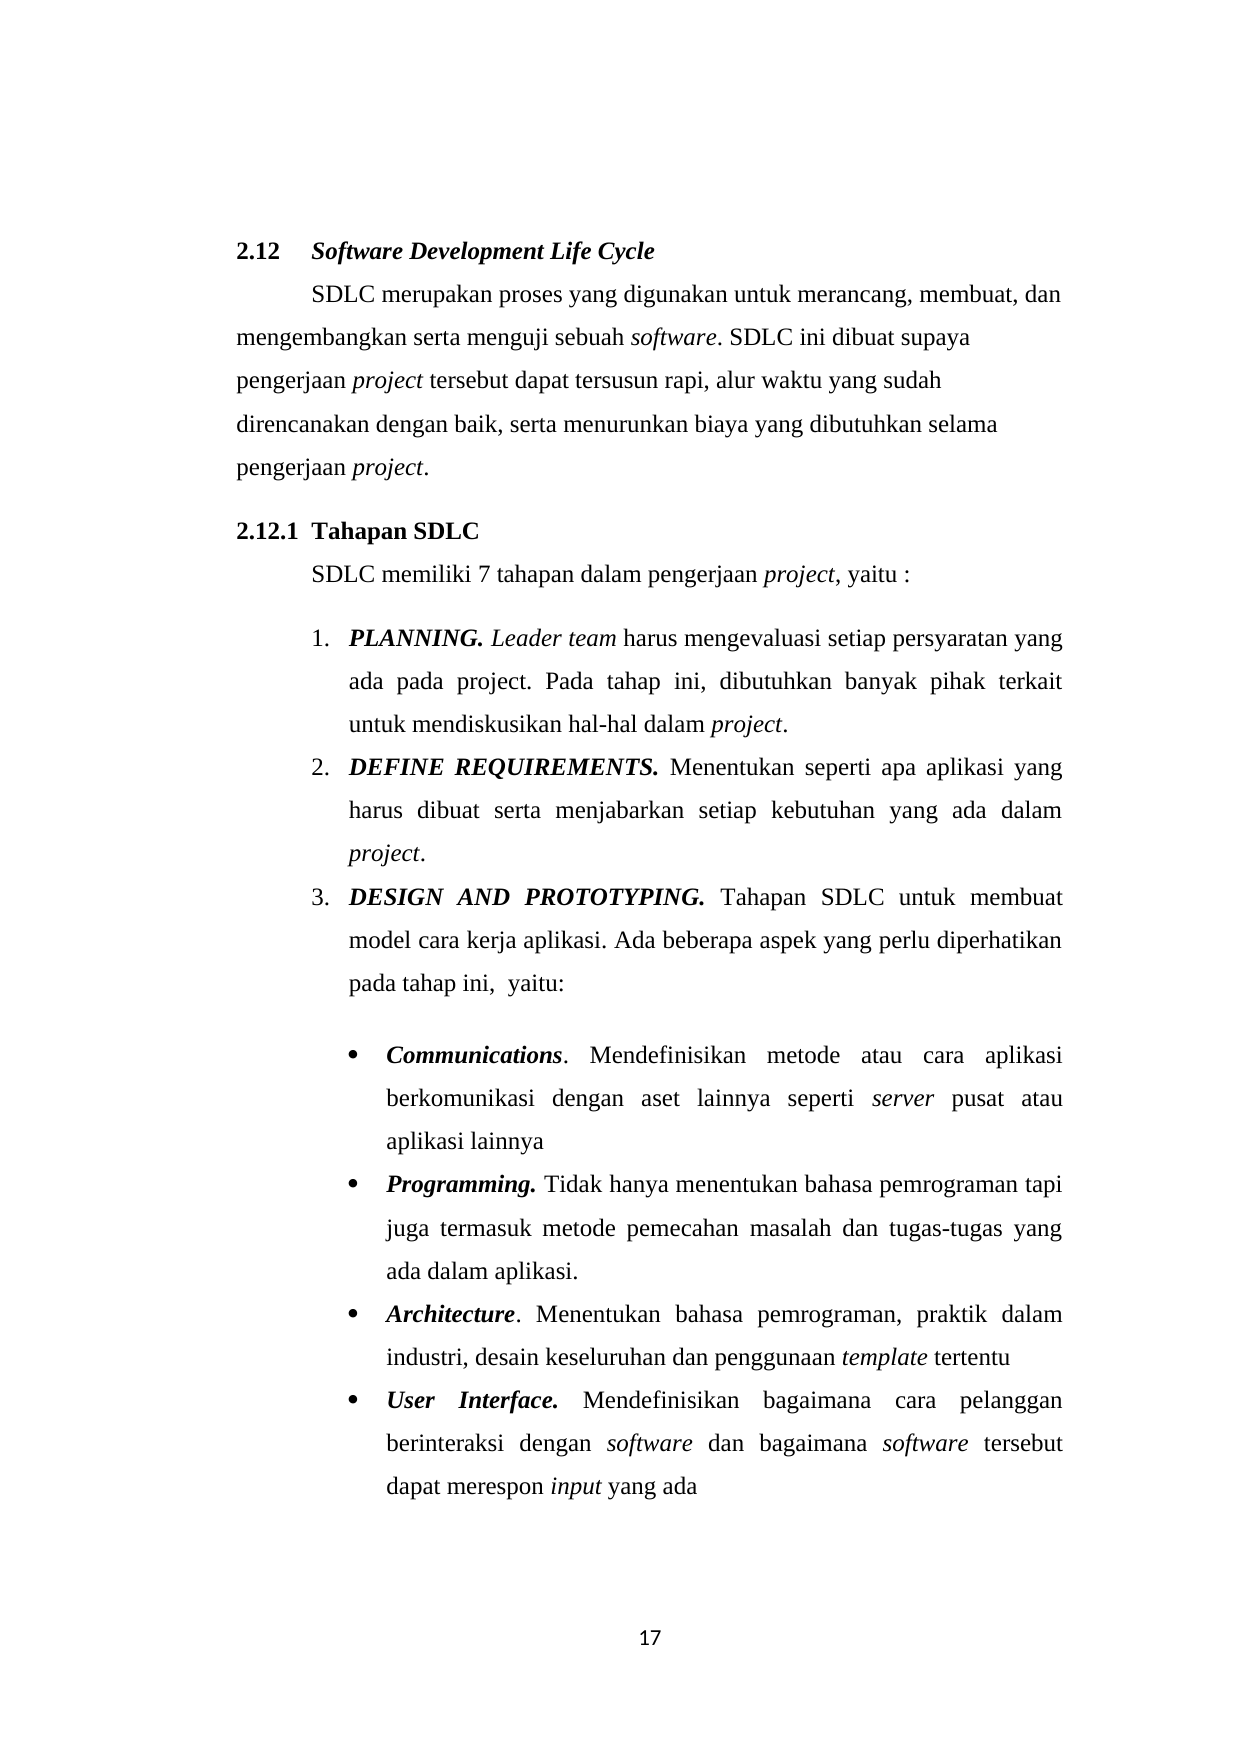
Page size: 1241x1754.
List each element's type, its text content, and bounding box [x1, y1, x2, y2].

list DEFINE REQUIREMENTS. Menentukan seperti apa aplikasi yang harus dibuat serta menjabarkan setiap kebutuhan yang ada dalam project. [311, 752, 1063, 867]
list Programming. Tidak hanya menentukan bahasa pemrograman tapi juga termasuk metode pemecahan masalah dan tugas-tugas yang ada dalam aplikasi. [349, 1169, 1063, 1284]
text 2.12.1 Tahapan SDLC [236, 516, 1063, 544]
text SDLC merupakan proses yang digunakan untuk merancang, membuat, dan mengembangkan serta menguji sebuah software. SDLC ini dibuat supaya pengerjaan project tersebut dapat tersusun rapi, alur waktu yang sudah direncanakan dengan baik, serta menurunkan biaya yang dibutuhkan selama pengerjaan project. [236, 279, 1063, 481]
list DESIGN AND PROTOTYPING. Tahapan SDLC untuk membuat model cara kerja aplikasi. Ada beberapa aspek yang perlu diperhatikan pada tahap ini, yaitu: [311, 882, 1063, 997]
list PLANNING. Leader team harus mengevaluasi setiap persyaratan yang ada pada project. Pada tahap ini, dibutuhkan banyak pihak terkait untuk mendiskusikan hal-hal dalam project. [311, 623, 1063, 738]
text SDLC memiliki 7 tahapan dalam pengerjaan project, yaitu : [236, 559, 1063, 588]
list User Interface. Mendefinisikan bagaimana cara pelanggan berinteraksi dengan software dan bagaimana software tersebut dapat merespon input yang ada [349, 1385, 1063, 1500]
text 2.12 Software Development Life Cycle [236, 236, 1063, 265]
list Communications. Mendefinisikan metode atau cara aplikasi berkomunikasi dengan aset lainnya seperti server pusat atau aplikasi lainnya [349, 1040, 1063, 1155]
list Architecture. Menentukan bahasa pemrograman, praktik dalam industri, desain keseluruhan dan penggunaan template tertentu [349, 1299, 1063, 1371]
